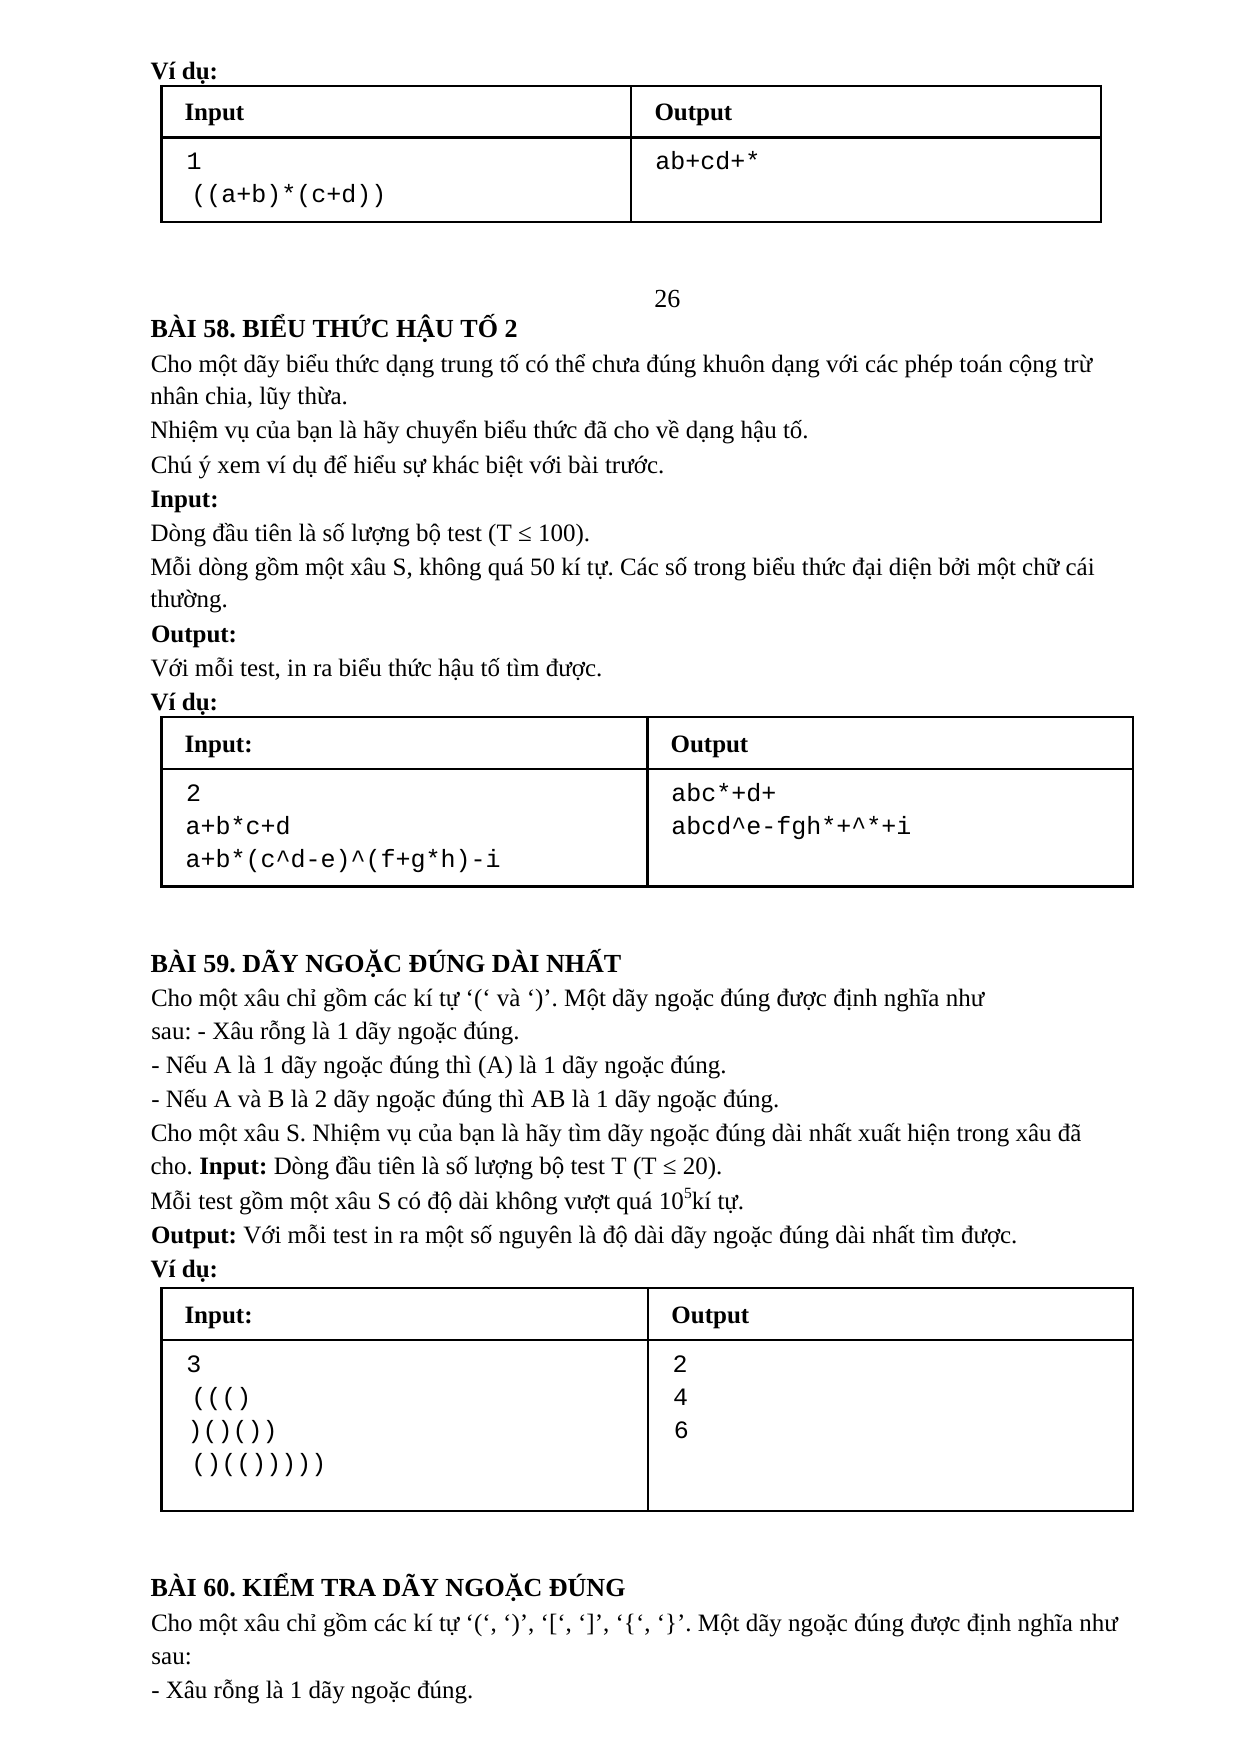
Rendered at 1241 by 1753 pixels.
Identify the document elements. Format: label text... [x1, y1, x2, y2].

table_cell abc*+d+ abcd^e-fgh*+^*+i [649, 770, 1132, 885]
text BÀI 60. KIỂM TRA DÃY NGOẶC ĐÚNG [150, 1572, 1202, 1602]
table_header Input [163, 87, 630, 136]
table_cell ab+cd+* [632, 139, 1100, 221]
table_header Input: [163, 718, 646, 768]
text BÀI 59. DÃY NGOẶC ĐÚNG DÀI NHẤT [150, 948, 1202, 978]
text Mỗi dòng gồm một xâu S, không quá 50 kí tự. Các số trong biểu thức đại diện bởi một chữ cái thường. [150, 552, 1129, 613]
table_header Input: [163, 1289, 647, 1339]
text - Nếu A và B là 2 dãy ngoặc đúng thì AB là 1 dãy ngoặc đúng. [151, 1084, 1202, 1113]
text Cho một xâu S. Nhiệm vụ của bạn là hãy tìm dãy ngoặc đúng dài nhất xuất hiện trong xâu đã cho. Input: Dòng đầu tiên là số lượng bộ test T (T ≤ 20). [150, 1118, 1123, 1180]
text Chú ý xem ví dụ để hiểu sự khác biệt với bài trước. [151, 450, 1202, 478]
text Output: Với mỗi test in ra một số nguyên là độ dài dãy ngoặc đúng dài nhất tìm được. Ví dụ: [150, 1221, 1024, 1283]
text 26 [120, 283, 680, 313]
table_cell 2 4 6 [649, 1341, 1132, 1510]
table_cell 1 ((a+b)*(c+d)) [163, 139, 630, 221]
table_cell 2 a+b*c+d a+b*(c^d-e)^(f+g*h)-i [163, 770, 646, 885]
table_header Output [632, 87, 1100, 136]
table_header Output [649, 718, 1132, 768]
text Cho một xâu chỉ gồm các kí tự ‘(‘ và ‘)’. Một dãy ngoặc đúng được định nghĩa như sau: - Xâu rỗng là 1 dãy ngoặc đúng. [151, 983, 1030, 1045]
text Input: [150, 484, 1202, 513]
text - Nếu A là 1 dãy ngoặc đúng thì (A) là 1 dãy ngoặc đúng. [151, 1050, 1202, 1079]
text - Xâu rỗng là 1 dãy ngoặc đúng. [151, 1675, 1202, 1704]
table_cell 3 ((() )()()) ()(())))) [163, 1341, 647, 1510]
text BÀI 58. BIỂU THỨC HẬU TỐ 2 [150, 313, 1202, 343]
text Nhiệm vụ của bạn là hãy chuyển biểu thức đã cho về dạng hậu tố. [150, 416, 1202, 444]
text Với mỗi test, in ra biểu thức hậu tố tìm được. [150, 653, 1202, 682]
text Cho một xâu chỉ gồm các kí tự ‘(‘, ‘)’, ‘[‘, ‘]’, ‘{‘, ‘}’. Một dãy ngoặc đúng được định nghĩa như sau: [151, 1608, 1129, 1669]
text Dòng đầu tiên là số lượng bộ test (T ≤ 100). [150, 518, 1202, 546]
text Output: [151, 619, 1202, 648]
text Mỗi test gồm một xâu S có độ dài không vượt quá 105kí tự. [150, 1184, 1202, 1215]
text Ví dụ: [150, 687, 1202, 716]
text Cho một dãy biểu thức dạng trung tố có thể chưa đúng khuôn dạng với các phép toán cộng trừ nhân chia, lũy thừa. [150, 349, 1124, 410]
table_header Output [649, 1289, 1132, 1339]
text Ví dụ: [150, 56, 1202, 85]
